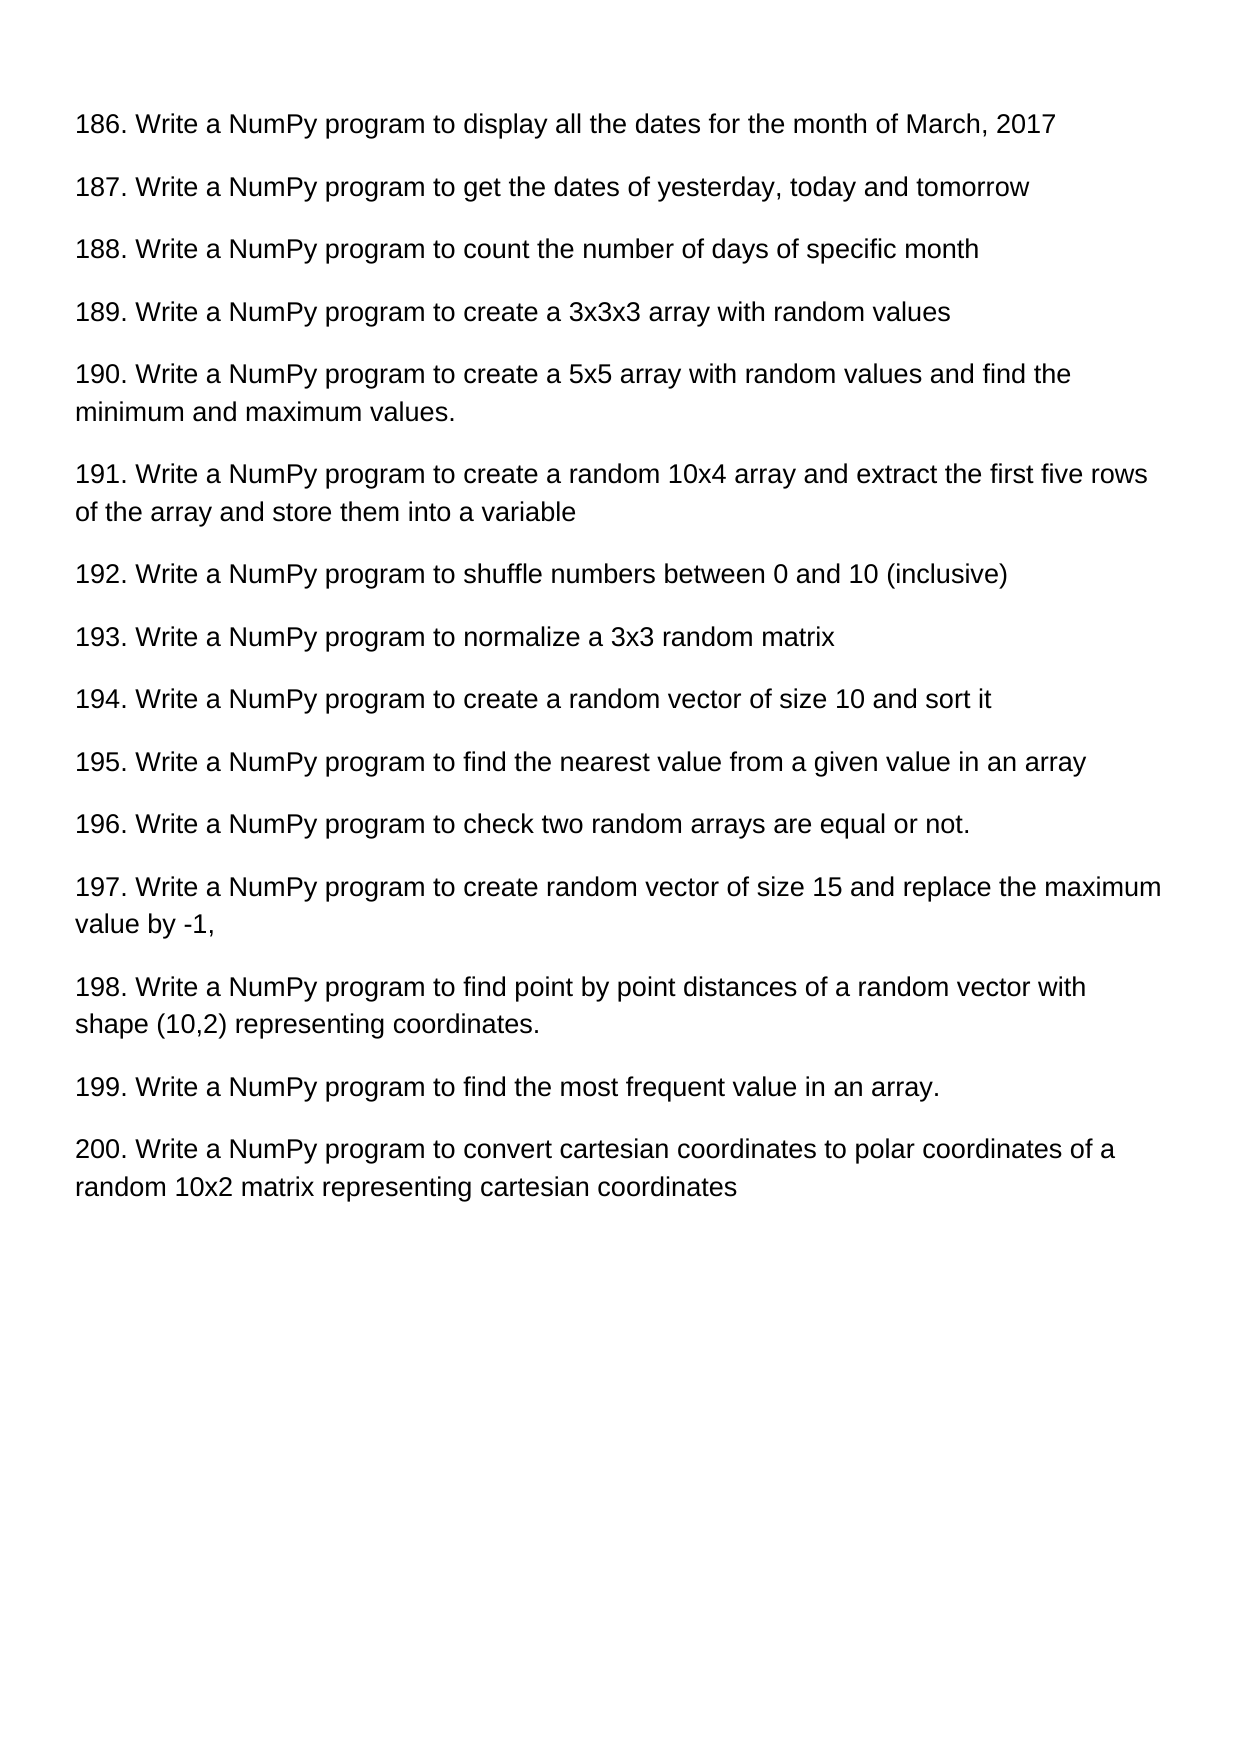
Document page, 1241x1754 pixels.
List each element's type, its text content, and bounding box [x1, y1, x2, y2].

text 197. Write a NumPy program to create random vector of size 15 and replace the maximum value by -1, [75, 864, 1165, 939]
text 196. Write a NumPy program to check two random arrays are equal or not. [75, 802, 1165, 839]
text 193. Write a NumPy program to normalize a 3x3 random matrix [75, 614, 1165, 652]
text 191. Write a NumPy program to create a random 10x4 array and extract the first five rows of the array and store them into a variable [75, 452, 1165, 527]
text 186. Write a NumPy program to display all the dates for the month of March, 2017 [75, 102, 1165, 139]
text 190. Write a NumPy program to create a 5x5 array with random values and find the minimum and maximum values. [75, 352, 1165, 427]
text 187. Write a NumPy program to get the dates of yesterday, today and tomorrow [75, 164, 1165, 202]
text 199. Write a NumPy program to find the most frequent value in an array. [75, 1064, 1165, 1102]
text 189. Write a NumPy program to create a 3x3x3 array with random values [75, 289, 1165, 327]
text 195. Write a NumPy program to find the nearest value from a given value in an array [75, 739, 1165, 777]
text 200. Write a NumPy program to convert cartesian coordinates to polar coordinates of a random 10x2 matrix representing cartesian coordinates [75, 1127, 1165, 1239]
text 194. Write a NumPy program to create a random vector of size 10 and sort it [75, 677, 1165, 714]
text 198. Write a NumPy program to find point by point distances of a random vector with shape (10,2) representing coordinates. [75, 964, 1165, 1039]
text 188. Write a NumPy program to count the number of days of specific month [75, 227, 1165, 264]
text 192. Write a NumPy program to shuffle numbers between 0 and 10 (inclusive) [75, 552, 1165, 589]
